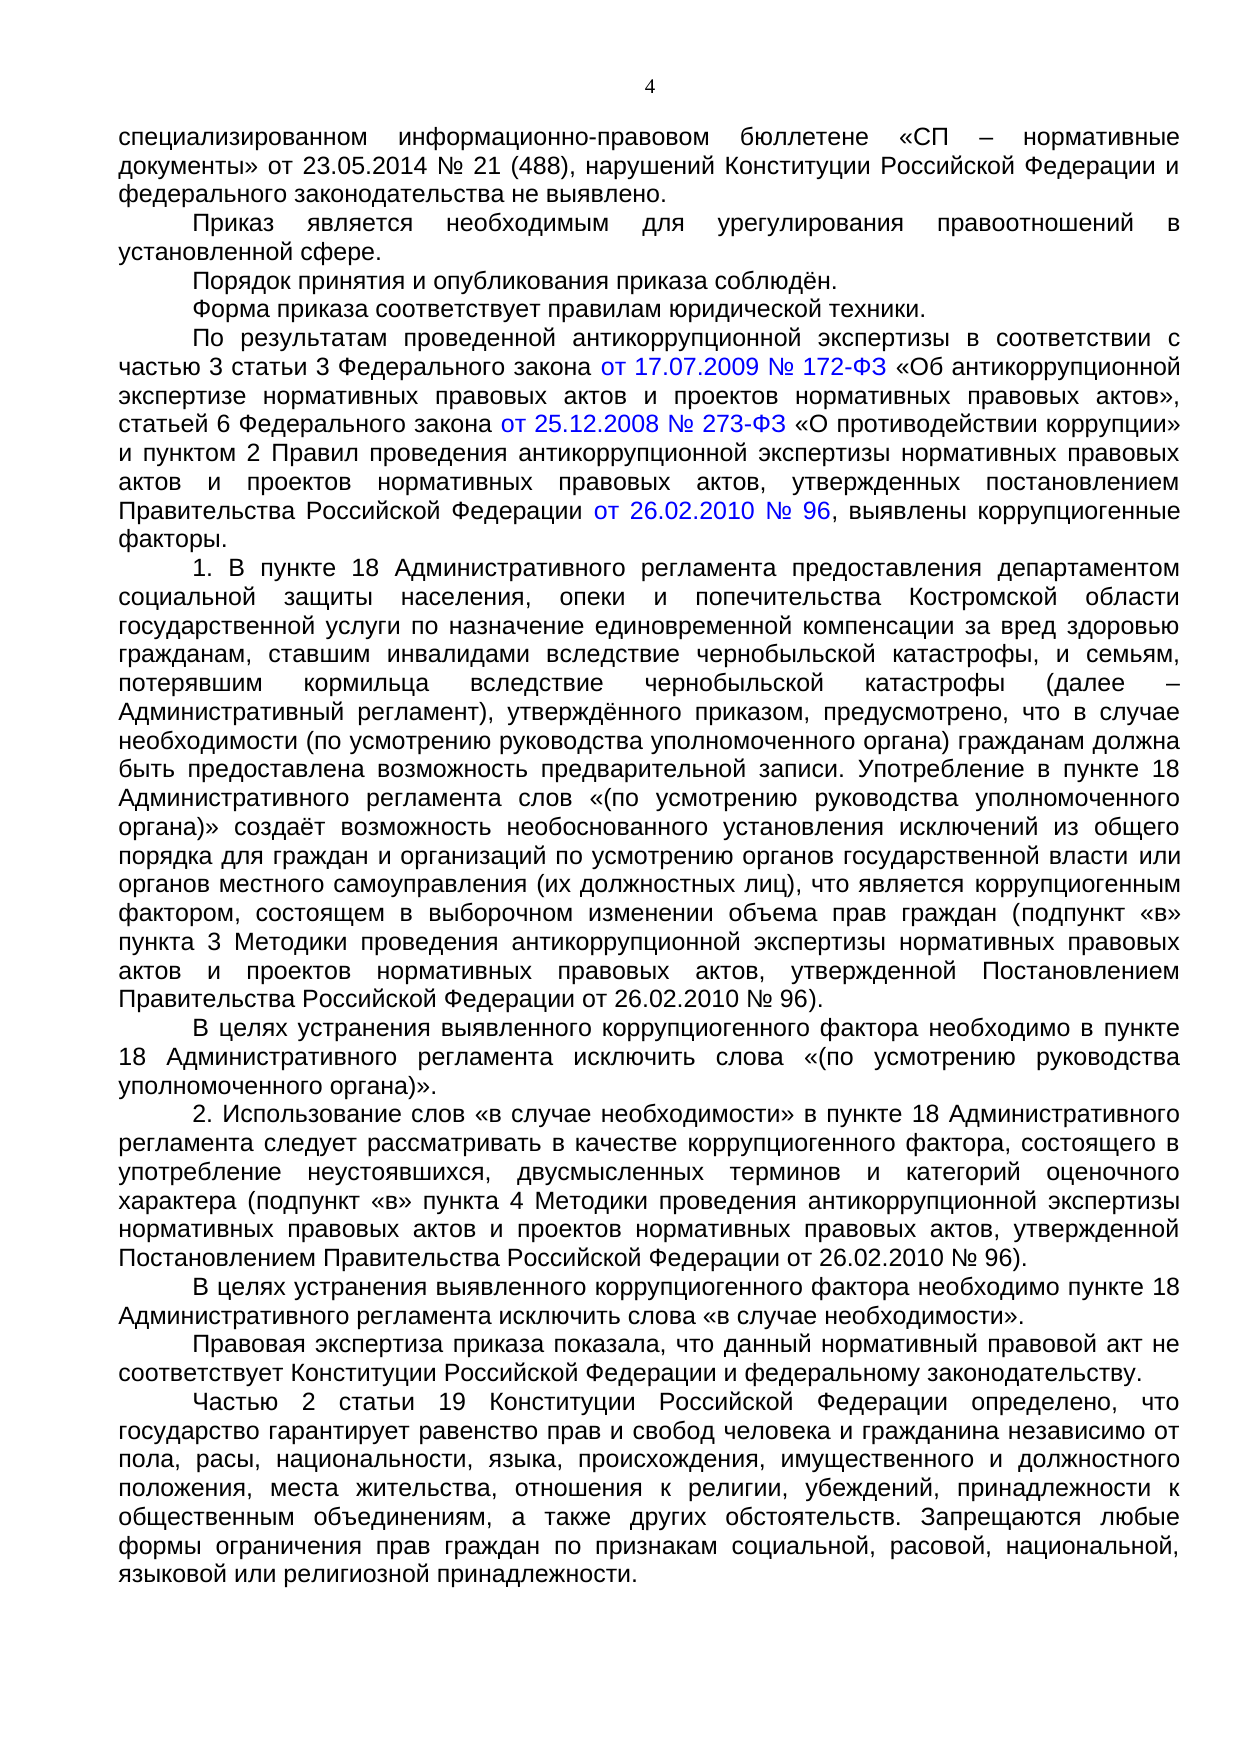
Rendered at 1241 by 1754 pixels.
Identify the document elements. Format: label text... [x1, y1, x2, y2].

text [118, 122, 1181, 208]
text В целях устранения выявленного коррупциогенного фактора необходимо пункте 18 Административного регламента исключить слова «в случае необходимости». [118, 1272, 1181, 1329]
text В целях устранения выявленного коррупциогенного фактора необходимо в пункте 18 Административного регламента исключить слова «(по усмотрению руководства уполномоченного органа)». [118, 1013, 1181, 1099]
text 1. В пункте 18 Административного регламента предоставления департаментом социальной защиты населения, опеки и попечительства Костромской области государственной услуги по назначение единовременной компенсации за вред здоровью гражданам, ставшим инвалидами вследствие чернобыльской катастрофы, и семьям, потерявшим кормильца вследствие чернобыльской катастрофы (далее – Административный регламент), утверждённого приказом, предусмотрено, что в случае необходимости (по усмотрению руководства уполномоченного органа) гражданам должна быть предоставлена возможность предварительной записи. Употребление в пункте 18 Административного регламента слов «(по усмотрению руководства уполномоченного органа)» создаёт возможность необоснованного установления исключений из общего порядка для граждан и организаций по усмотрению органов государственной власти или органов местного самоуправления (их должностных лиц), что является коррупциогенным фактором, состоящем в выборочном изменении объема прав граждан (подпункт «в» пункта 3 Методики проведения антикоррупционной экспертизы нормативных правовых актов и проектов нормативных правовых актов, утвержденной Постановлением Правительства Российской Федерации от 26.02.2010 № 96). [118, 553, 1181, 1013]
text Частью 2 статьи 19 Конституции Российской Федерации определено, что государство гарантирует равенство прав и свобод человека и гражданина независимо от пола, расы, национальности, языка, происхождения, имущественного и должностного положения, места жительства, отношения к религии, убеждений, принадлежности к общественным объединениям, а также других обстоятельств. Запрещаются любые формы ограничения прав граждан по признакам социальной, расовой, национальной, языковой или религиозной принадлежности. [118, 1387, 1181, 1588]
text Форма приказа соответствует правилам юридической техники. [118, 294, 1181, 323]
text 2. Использование слов «в случае необходимости» в пункте 18 Административного регламента следует рассматривать в качестве коррупциогенного фактора, состоящего в употребление неустоявшихся, двусмысленных терминов и категорий оценочного характера (подпункт «в» пункта 4 Методики проведения антикоррупционной экспертизы нормативных правовых актов и проектов нормативных правовых актов, утвержденной Постановлением Правительства Российской Федерации от 26.02.2010 № 96). [118, 1099, 1181, 1272]
text Приказ является необходимым для урегулирования правоотношений в установленной сфере. [118, 208, 1181, 266]
text Правовая экспертиза приказа показала, что данный нормативный правовой акт не соответствует Конституции Российской Федерации и федеральному законодательству. [118, 1329, 1181, 1387]
text Порядок принятия и опубликования приказа соблюдён. [118, 266, 1181, 294]
text По результатам проведенной антикоррупционной экспертизы в соответствии с частью 3 статьи 3 Федерального закона от 17.07.2009 № 172-ФЗ «Об антикоррупционной экспертизе нормативных правовых актов и проектов нормативных правовых актов», статьей 6 Федерального закона от 25.12.2008 № 273-ФЗ «О противодействии коррупции» и пунктом 2 Правил проведения антикоррупционной экспертизы нормативных правовых актов и проектов нормативных правовых актов, утвержденных постановлением Правительства Российской Федерации от 26.02.2010 № 96, выявлены коррупциогенные факторы. [118, 323, 1181, 553]
